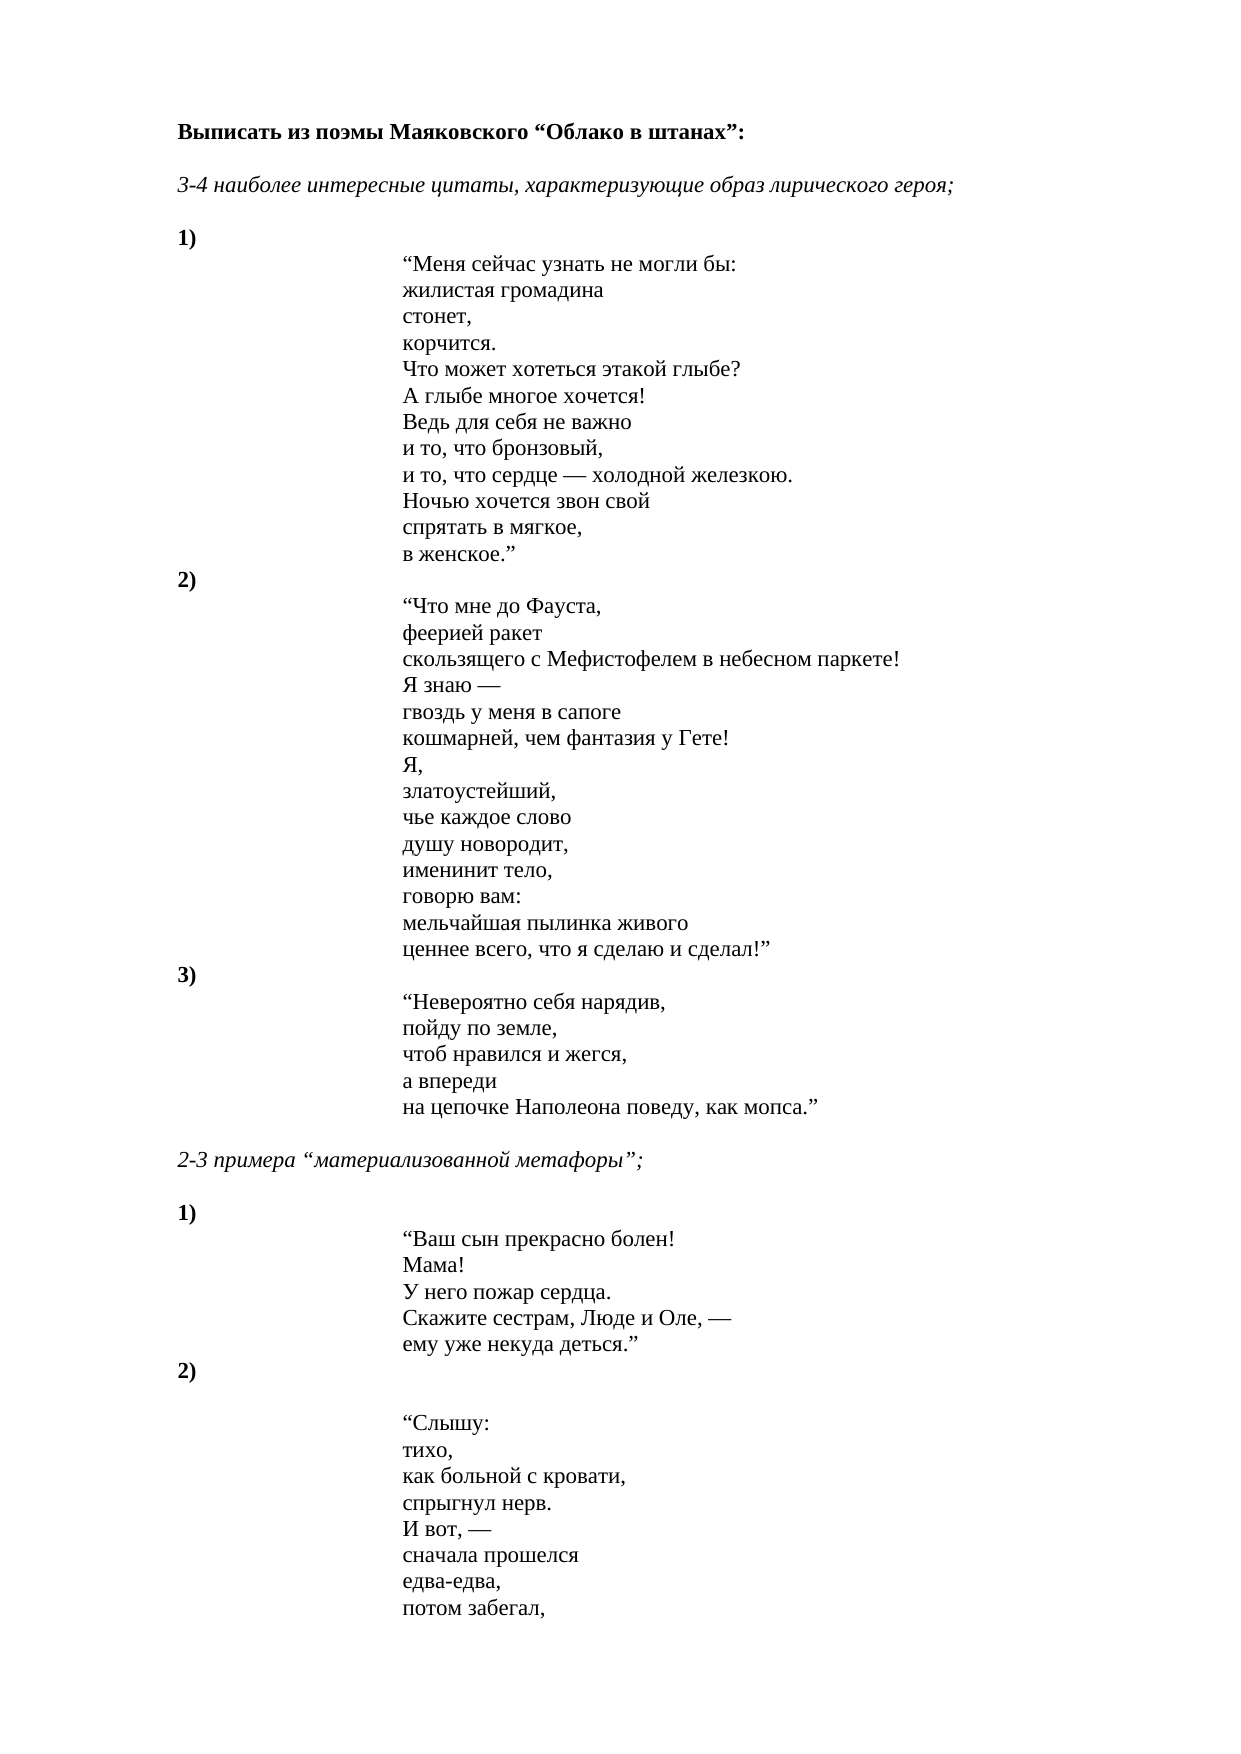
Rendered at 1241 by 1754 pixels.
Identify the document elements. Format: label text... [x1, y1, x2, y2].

text на цепочке Наполеона поведу, как мопса.” [402, 1093, 1152, 1119]
text сначала прошелся [402, 1541, 1152, 1568]
text скользящего с Мефистофелем в небесном паркете! [402, 645, 1152, 672]
text тихо, [402, 1436, 1152, 1462]
text Я знаю — [402, 672, 1152, 698]
text Я, [402, 751, 1152, 777]
text именинит тело, [402, 856, 1152, 882]
text 2) [177, 1357, 1152, 1383]
text пойду по земле, [402, 1014, 1152, 1041]
text “Что мне до Фауста, [402, 592, 1152, 619]
text “Ваш сын прекрасно болен! [402, 1225, 1152, 1251]
text Выписать из поэмы Маяковского “Облако в штанах”: [177, 118, 1152, 144]
text а впереди [402, 1067, 1152, 1093]
text ценнее всего, что я сделаю и сделал!” [402, 935, 1152, 961]
text феерией ракет [402, 619, 1152, 645]
text жилистая громадина [402, 276, 1152, 303]
text 1) [177, 223, 1152, 250]
text чье каждое слово [402, 803, 1152, 830]
text спрыгнул нерв. [402, 1488, 1152, 1515]
text А глыбе многое хочется! [402, 382, 1152, 408]
text Ночью хочется звон свой [402, 487, 1152, 513]
text говорю вам: [402, 882, 1152, 909]
text едва-едва, [402, 1568, 1152, 1594]
text душу новородит, [402, 830, 1152, 856]
text и то, что сердце — холодной железкою. [402, 461, 1152, 487]
text ему уже некуда деться.” [402, 1330, 1152, 1357]
text гвоздь у меня в сапоге [402, 698, 1152, 724]
text златоустейший, [402, 777, 1152, 803]
text “Слышу: [402, 1409, 1152, 1436]
text У него пожар сердца. [402, 1278, 1152, 1304]
text корчится. [402, 329, 1152, 355]
text 2) [177, 566, 1152, 592]
text Что может хотеться этакой глыбе? [402, 355, 1152, 382]
text И вот, — [402, 1515, 1152, 1541]
text Скажите сестрам, Люде и Оле, — [402, 1304, 1152, 1330]
text 2-3 примера “материализованной метафоры”; [177, 1146, 1152, 1172]
text “Невероятно себя нарядив, [402, 988, 1152, 1014]
text стонет, [402, 303, 1152, 329]
text как больной с кровати, [402, 1462, 1152, 1488]
text 1) [177, 1199, 1152, 1225]
text кошмарней, чем фантазия у Гете! [402, 724, 1152, 751]
text “Меня сейчас узнать не могли бы: [402, 250, 1152, 276]
text в женское.” [402, 540, 1152, 566]
text Мама! [402, 1251, 1152, 1278]
text Ведь для себя не важно [402, 408, 1152, 434]
text спрятать в мягкое, [402, 513, 1152, 540]
text мельчайшая пылинка живого [402, 909, 1152, 935]
text 3) [177, 961, 1152, 988]
text 3-4 наиболее интересные цитаты, характеризующие образ лирического героя; [177, 171, 1152, 197]
text потом забегал, [402, 1594, 1152, 1620]
text чтоб нравился и жегся, [402, 1041, 1152, 1067]
text и то, что бронзовый, [402, 434, 1152, 461]
